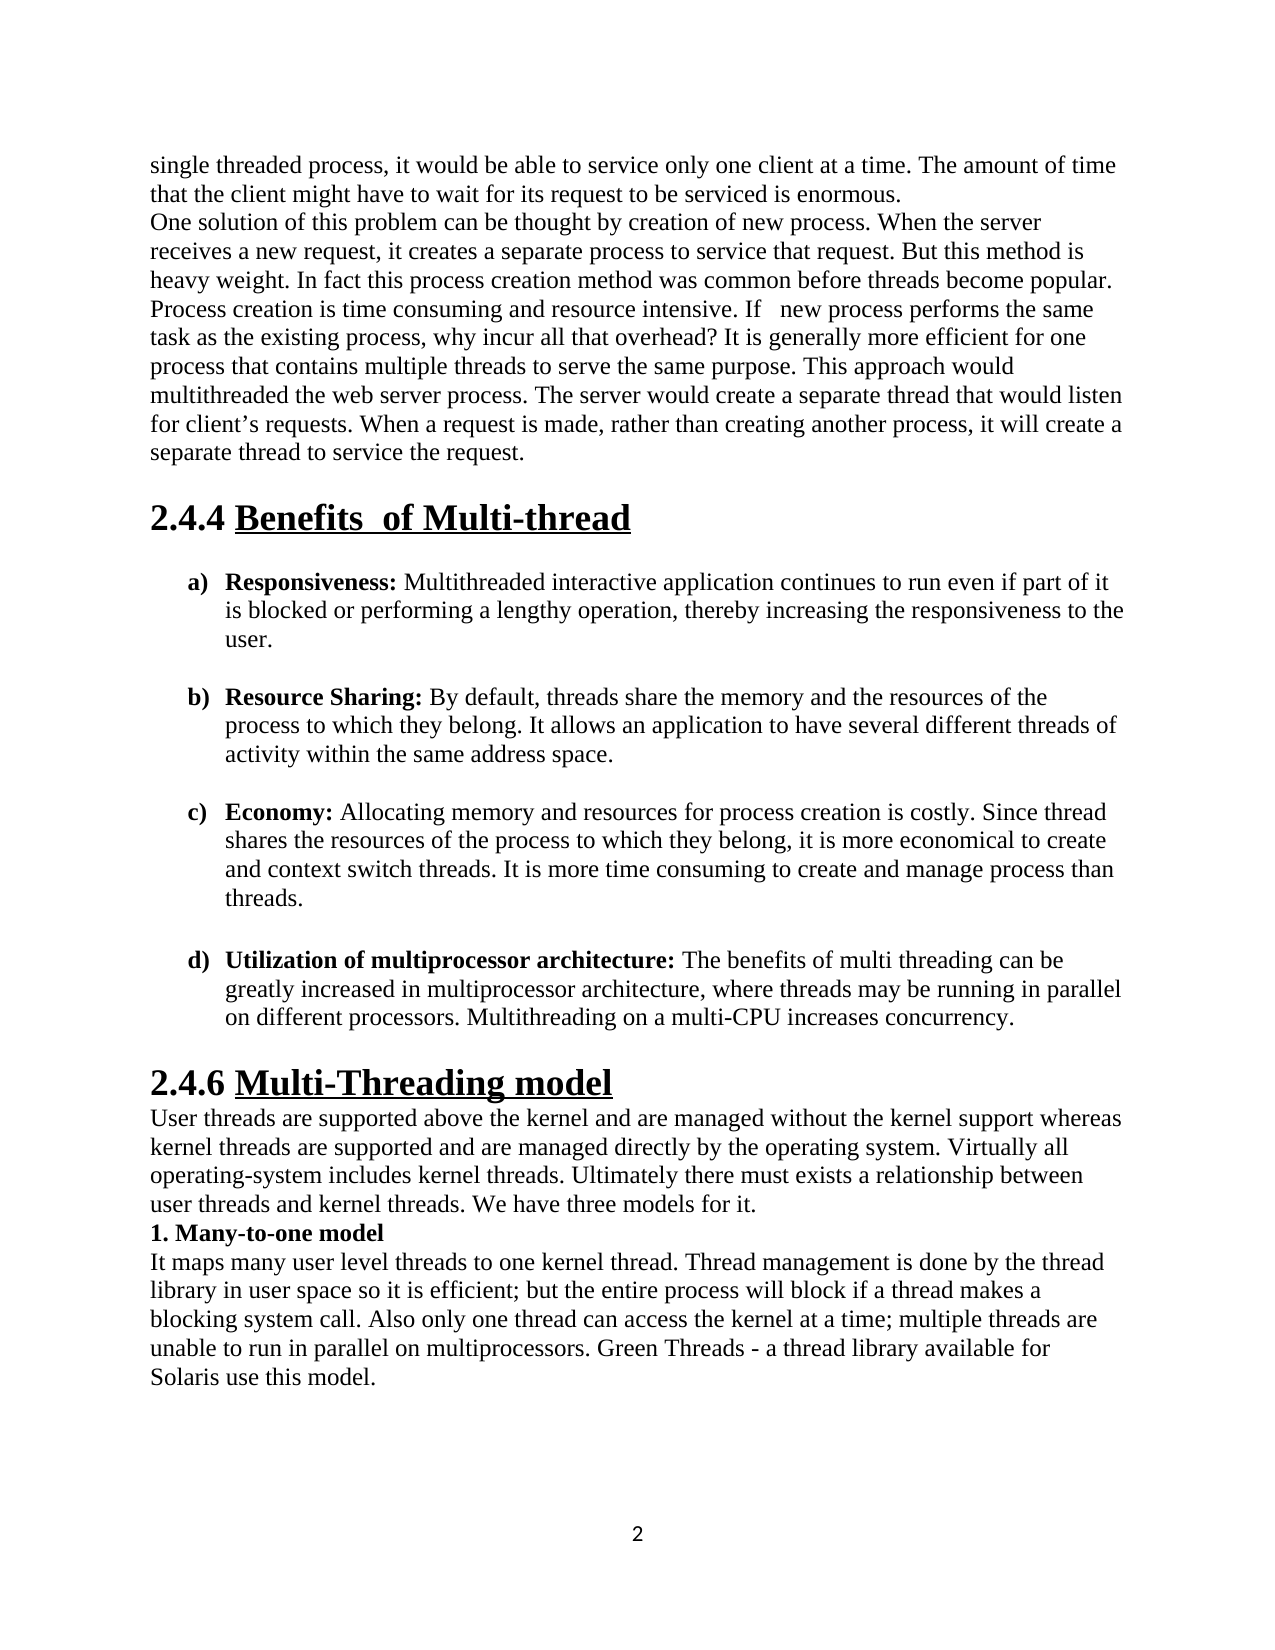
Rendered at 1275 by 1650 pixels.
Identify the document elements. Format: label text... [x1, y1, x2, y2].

text User threads are supported above the kernel and are managed without the kernel support whereas kernel threads are supported and are managed directly by the operating system. Virtually all operating-system includes kernel threads. Ultimately there must exists a relationship between user threads and kernel threads. We have three models for it. [150, 1103, 1125, 1218]
text 2.4.4 Benefits of Multi-thread [150, 495, 1125, 538]
list Utilization of multiprocessor architecture: The benefits of multi threading can be greatly increased in multiprocessor architecture, where threads may be running in parallel on different processors. Multithreading on a multi-CPU increases concurrency. [187, 945, 1125, 1031]
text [150, 150, 1125, 207]
text One solution of this problem can be thought by creation of new process. When the server receives a new request, it creates a separate process to service that request. But this method is heavy weight. In fact this process creation method was common before threads become popular. Process creation is time consuming and resource intensive. If new process performs the same task as the existing process, why incur all that overhead? It is generally more efficient for one process that contains multiple threads to serve the same purpose. This approach would multithreaded the web server process. The server would create a separate thread that would listen for client’s requests. When a request is made, rather than creating another process, it will create a separate thread to service the request. [150, 207, 1125, 466]
list Resource Sharing: By default, threads share the memory and the resources of the process to which they belong. It allows an application to have several different threads of activity within the same address space. [187, 682, 1125, 768]
text It maps many user level threads to one kernel thread. Thread management is done by the thread library in user space so it is efficient; but the entire process will block if a thread makes a blocking system call. Also only one thread can access the kernel at a time; multiple threads are unable to run in parallel on multiprocessors. Green Threads - a thread library available for Solaris use this model. [150, 1247, 1125, 1391]
list Economy: Allocating memory and resources for process creation is costly. Since thread shares the resources of the process to which they belong, it is more economical to create and context switch threads. It is more time consuming to create and manage process than threads. [187, 797, 1125, 912]
list Responsiveness: Multithreaded interactive application continues to run even if part of it is blocked or performing a lengthy operation, thereby increasing the responsiveness to the user. [187, 567, 1125, 653]
text 1. Many-to-one model [150, 1218, 1125, 1247]
text 2.4.6 Multi-Threading model [150, 1060, 1125, 1103]
